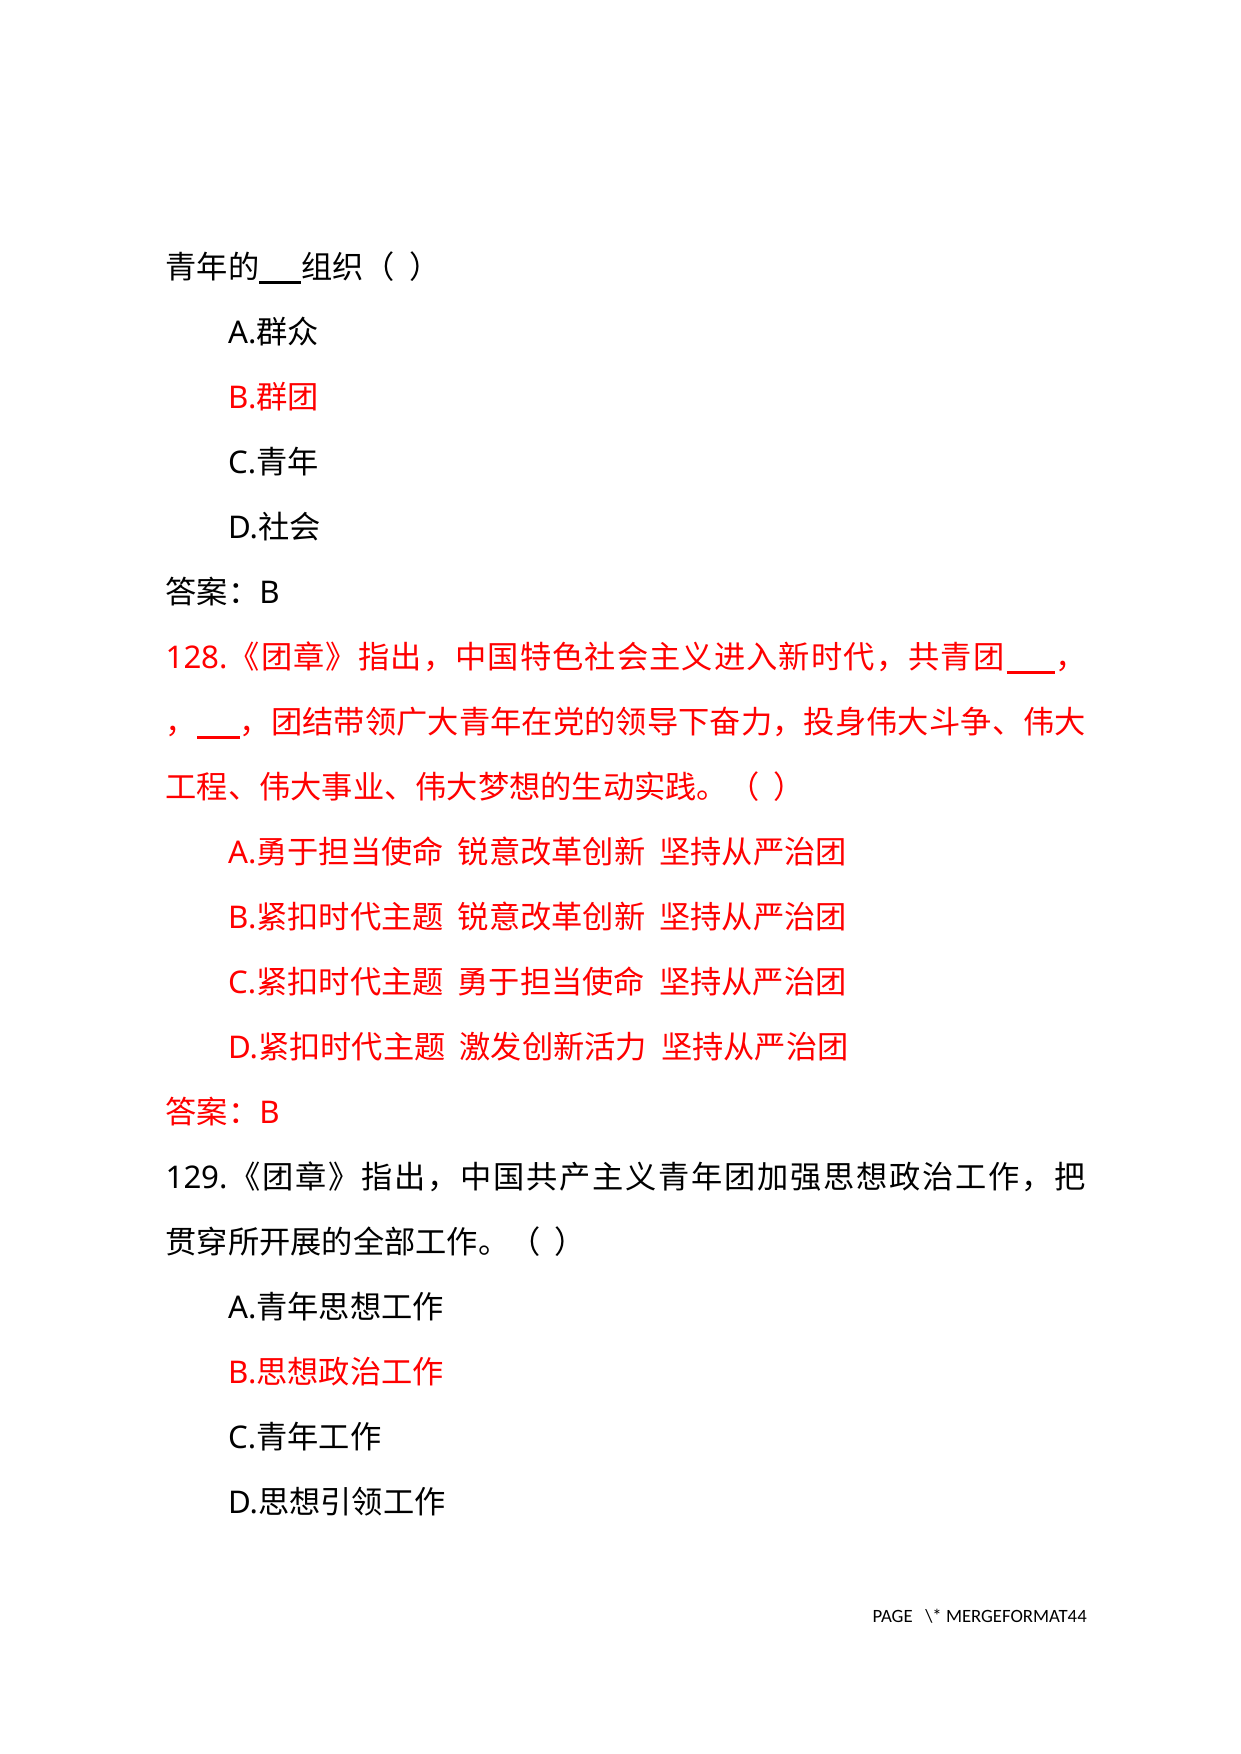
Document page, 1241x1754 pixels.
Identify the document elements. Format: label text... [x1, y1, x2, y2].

text C.青年 [165, 428, 1087, 493]
text B.群团 [165, 363, 1087, 428]
text B.紧扣时代主题 锐意改革创新 坚持从严治团 [165, 883, 1087, 948]
text 答案：B [165, 558, 1087, 623]
text A.勇于担当使命 锐意改革创新 坚持从严治团 [165, 818, 1087, 883]
text B.思想政治工作 [165, 1338, 1087, 1403]
text D.紧扣时代主题 激发创新活力 坚持从严治团 [165, 1013, 1087, 1078]
text 答案：B [165, 1078, 1087, 1143]
text C.紧扣时代主题 勇于担当使命 坚持从严治团 [165, 948, 1087, 1013]
text 129.《团章》指出，中国共产主义青年团加强思想政治工作，把 贯穿所开展的全部工作。（ ） [165, 1143, 1087, 1273]
text C.青年工作 [165, 1403, 1087, 1468]
text A.青年思想工作 [165, 1273, 1087, 1338]
text A.群众 [165, 298, 1087, 363]
text D.思想引领工作 [165, 1468, 1087, 1533]
text 128.《团章》指出，中国特色社会主义进入新时代，共青团 ， ， ，团结带领广大青年在党的领导下奋力，投身伟大斗争、伟大工程、伟大事业、伟大梦想的生动实践。（ ） [165, 623, 1087, 818]
text D.社会 [165, 493, 1087, 558]
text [165, 233, 1087, 298]
